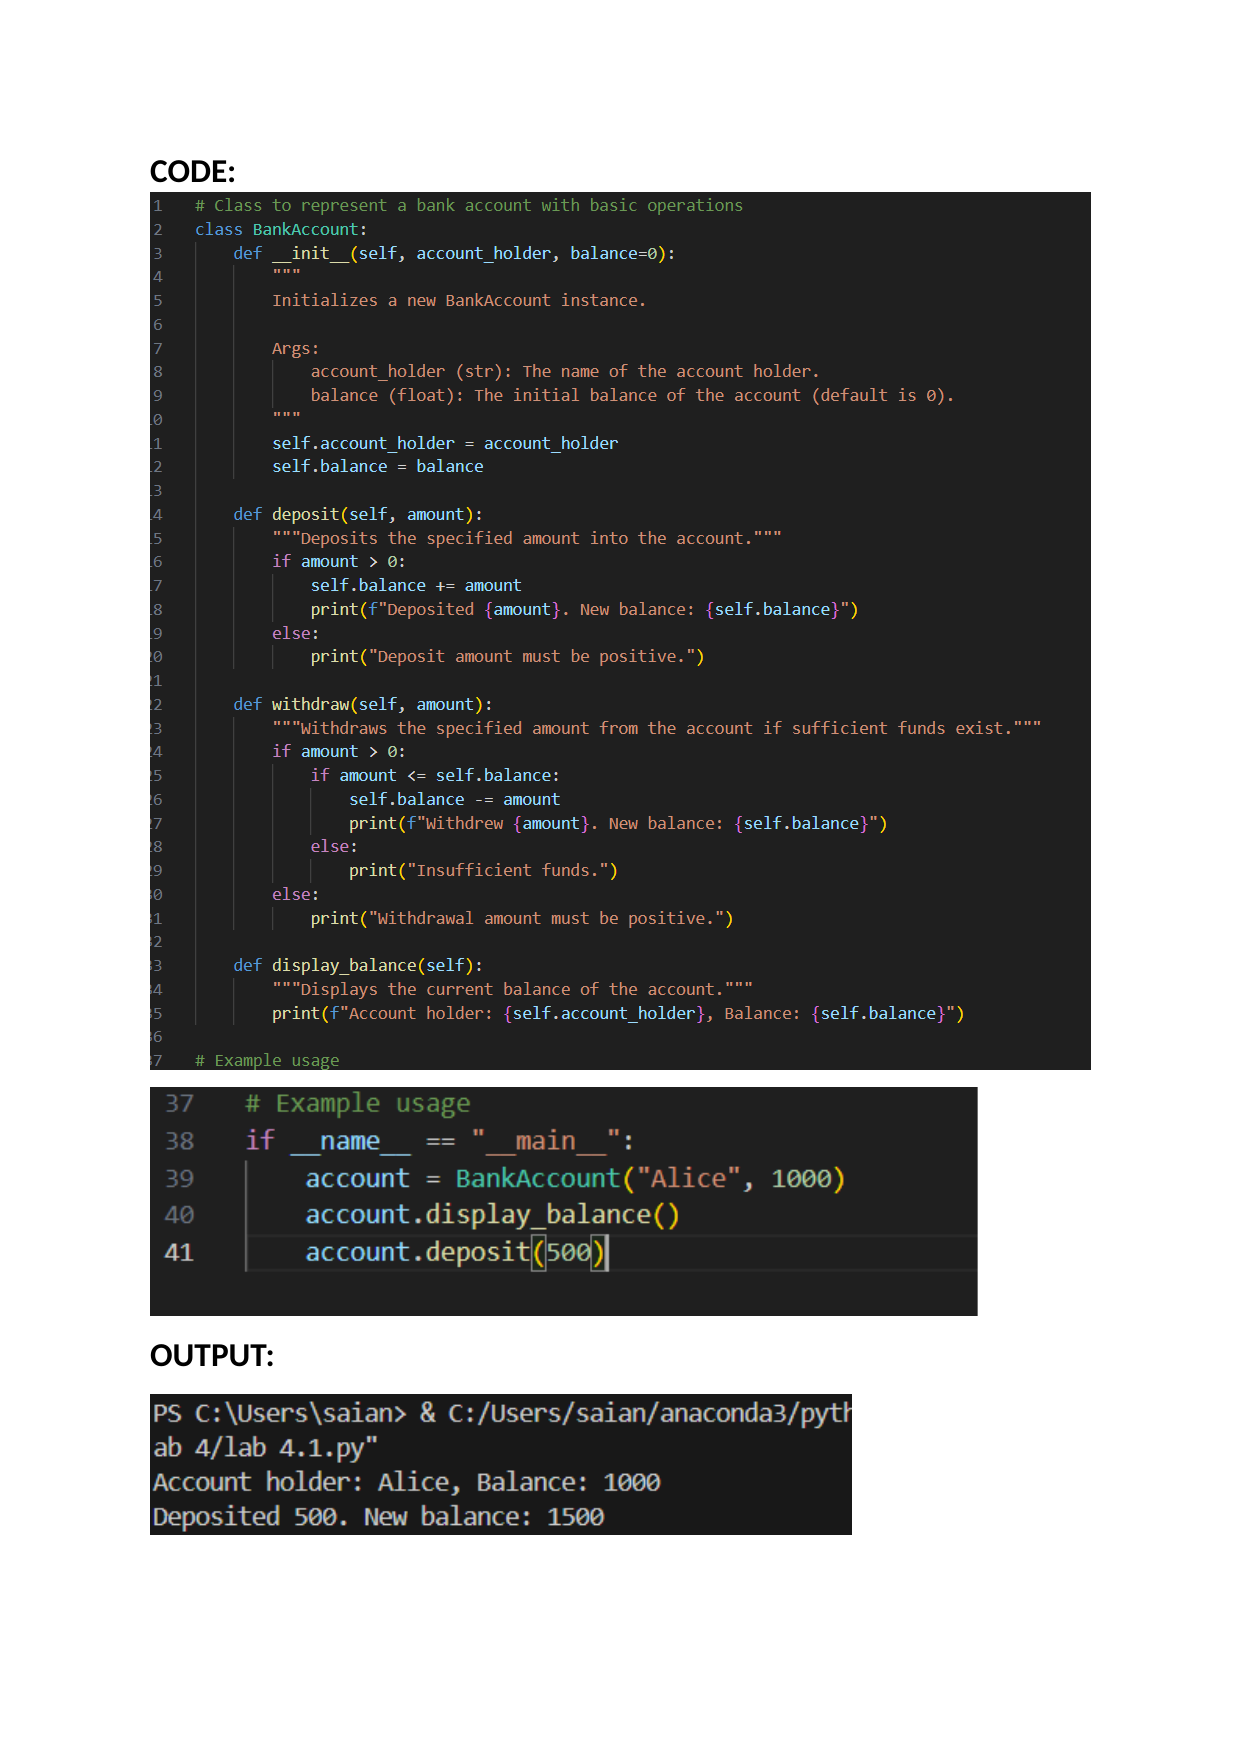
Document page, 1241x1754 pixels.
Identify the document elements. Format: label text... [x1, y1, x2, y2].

picture [150, 192, 1091, 1070]
text CODE: [150, 150, 1090, 192]
picture [150, 1087, 978, 1316]
picture [150, 1394, 852, 1535]
text OUTPUT: [150, 1334, 1090, 1375]
